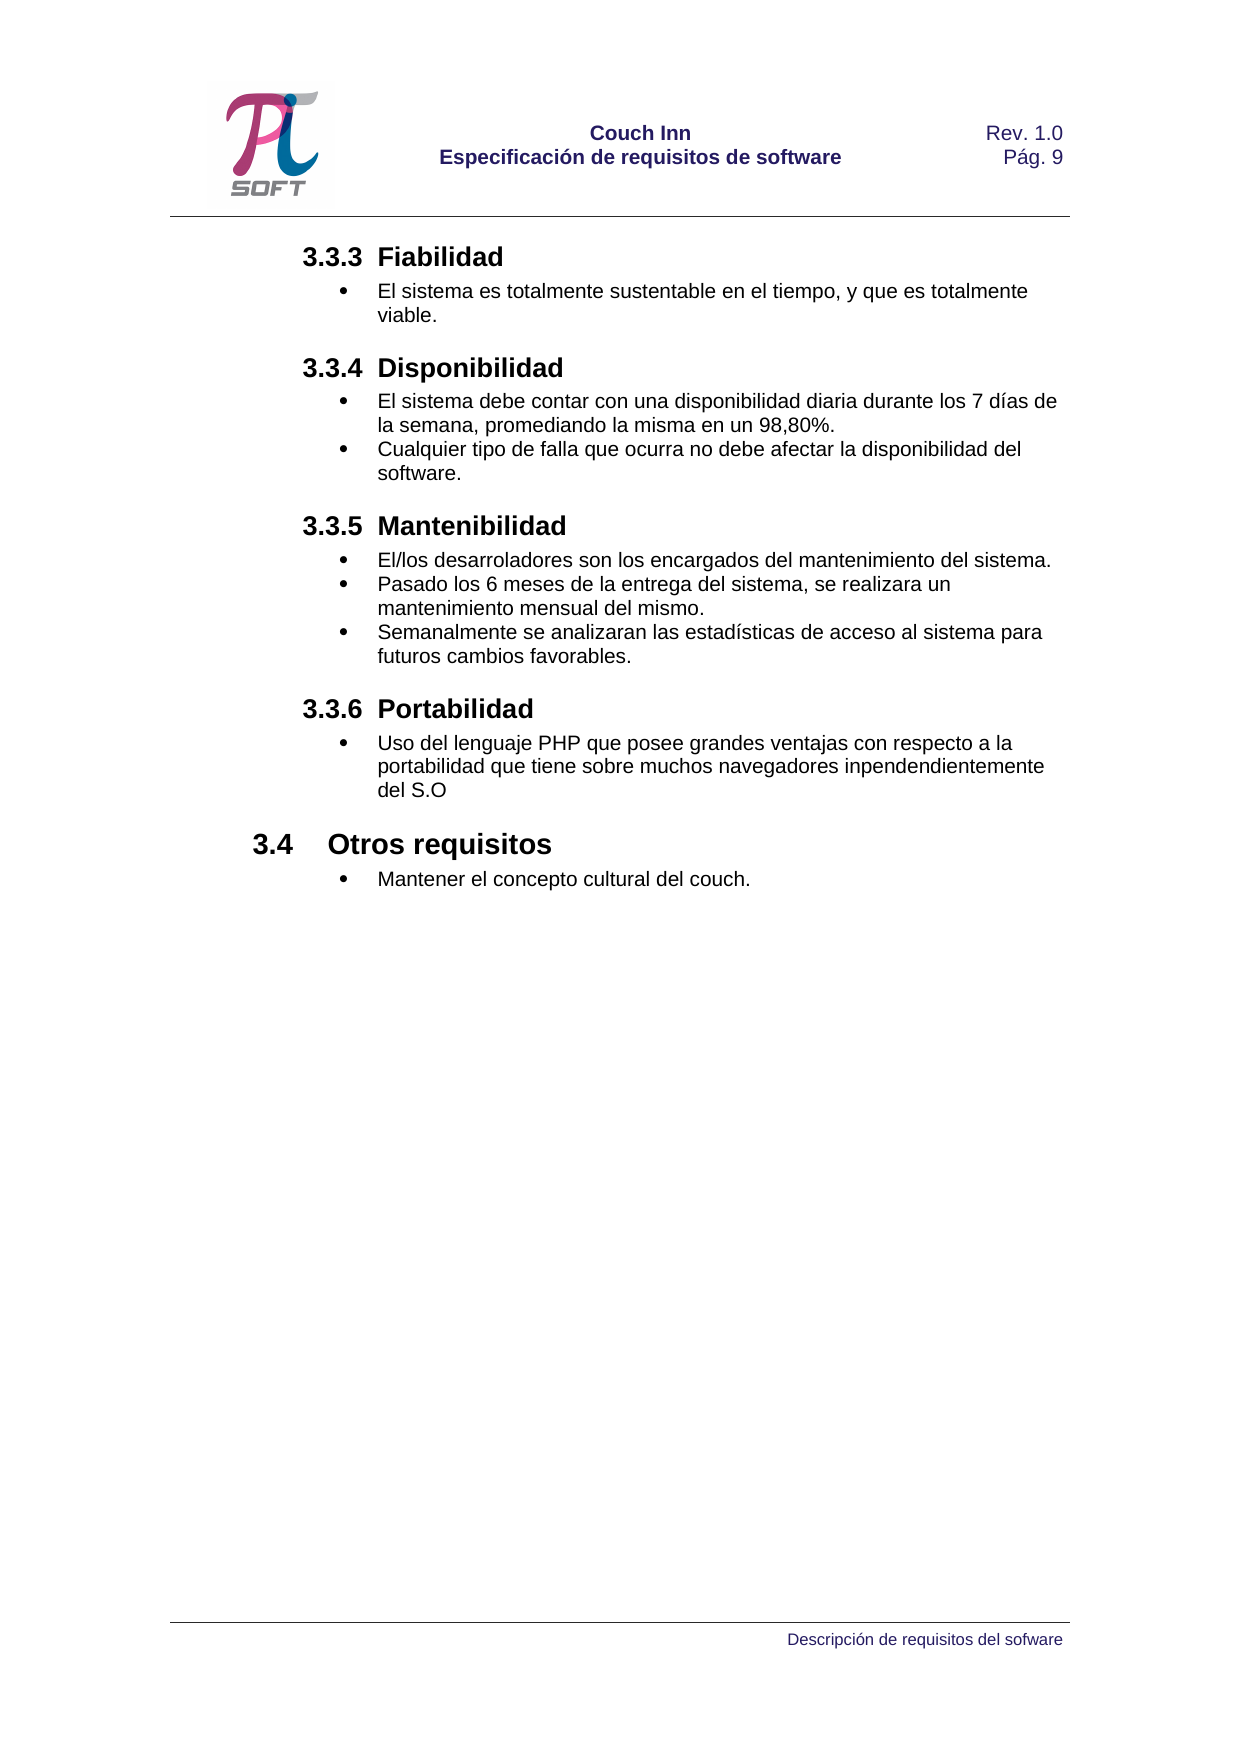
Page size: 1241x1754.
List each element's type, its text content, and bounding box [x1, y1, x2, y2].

list Mantener el concepto cultural del couch. [340, 867, 1063, 891]
subtitle Portabilidad [302, 693, 1063, 724]
list El sistema es totalmente sustentable en el tiempo, y que es totalmente viable. [340, 279, 1063, 327]
subtitle Otros requisitos [252, 827, 1063, 861]
list Cualquier tipo de falla que ocurra no debe afectar la disponibilidad del software. [340, 437, 1063, 485]
list Uso del lenguaje PHP que posee grandes ventajas con respecto a la portabilidad que tiene sobre muchos navegadores inpendendientemente del S.O [340, 730, 1063, 802]
list El/los desarroladores son los encargados del mantenimiento del sistema. [340, 548, 1063, 572]
picture [207, 81, 336, 209]
subtitle Disponibilidad [302, 352, 1063, 383]
subtitle Mantenibilidad [302, 510, 1063, 541]
list Pasado los 6 meses de la entrega del sistema, se realizara un mantenimiento mensual del mismo. [340, 572, 1063, 620]
subtitle Fiabilidad [302, 241, 1063, 272]
list Semanalmente se analizaran las estadísticas de acceso al sistema para futuros cambios favorables. [340, 620, 1063, 668]
list El sistema debe contar con una disponibilidad diaria durante los 7 días de la semana, promediando la misma en un 98,80%. [340, 389, 1063, 437]
